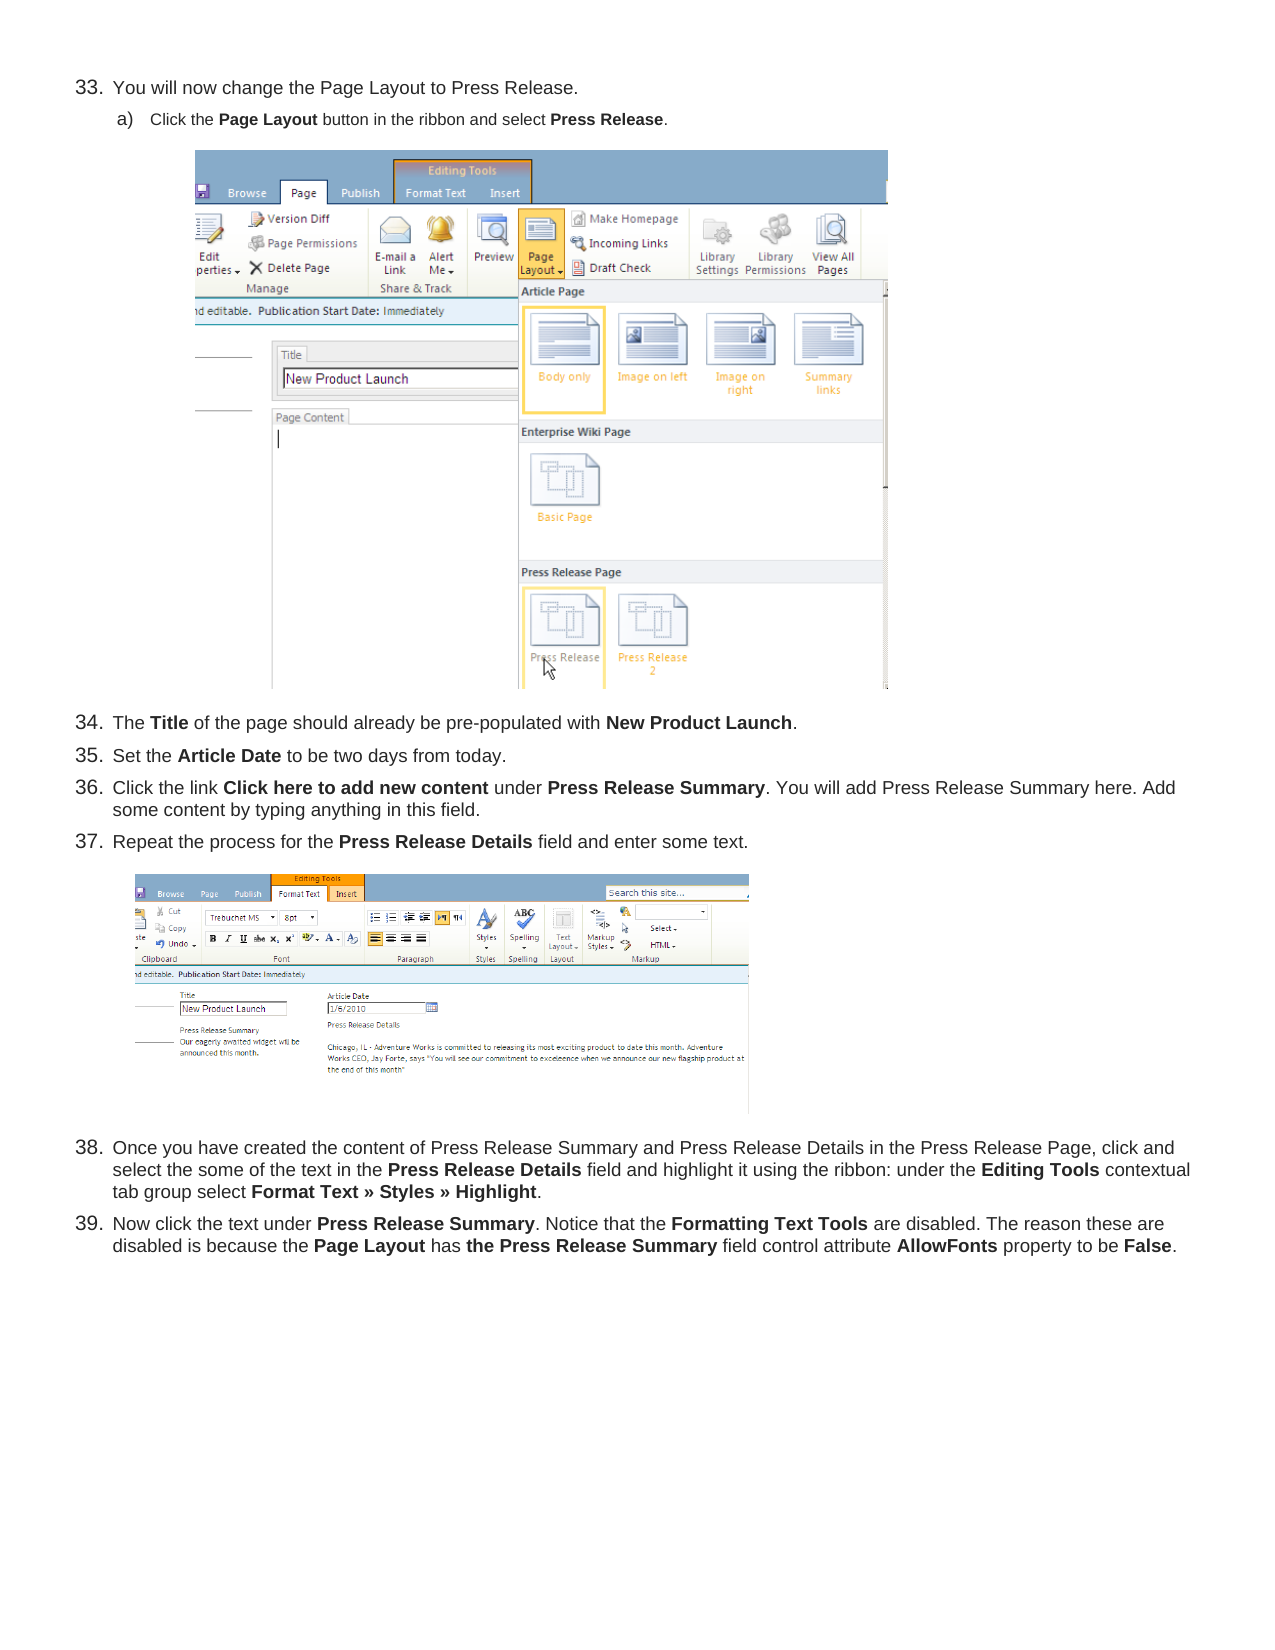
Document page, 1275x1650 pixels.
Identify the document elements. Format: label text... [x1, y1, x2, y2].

picture [135, 874, 749, 1114]
text Once you have created the content of Press Release Summary and Press Release Details in the Press Release Page, click and select the some of the text in the Press Release Details field and highlight it using the ribbon: under the Editing Tools contextual tab group select Format Text » Styles » Highlight. [75, 1135, 1200, 1202]
text Now click the text under Press Release Summary. Notice that the Formatting Text Tools are disabled. The reason these are disabled is because the Page Layout has the Press Release Summary field control attribute AllowFonts property to be False. [75, 1211, 1200, 1256]
text Click the link Click here to add new content under Press Release Summary. You will add Press Release Summary here. Add some content by typing anything in this field. [75, 775, 1200, 820]
picture [195, 150, 888, 689]
text Click the Page Layout button in the ribbon and select Press Release. [117, 107, 1200, 129]
text The Title of the page should already be pre-populated with New Product Launch. [75, 710, 1200, 734]
text You will now change the Page Layout to Press Release. [75, 75, 1200, 99]
text Repeat the process for the Press Release Details field and enter some text. [75, 828, 1200, 852]
text Set the Article Date to be two days from today. [75, 742, 1200, 766]
